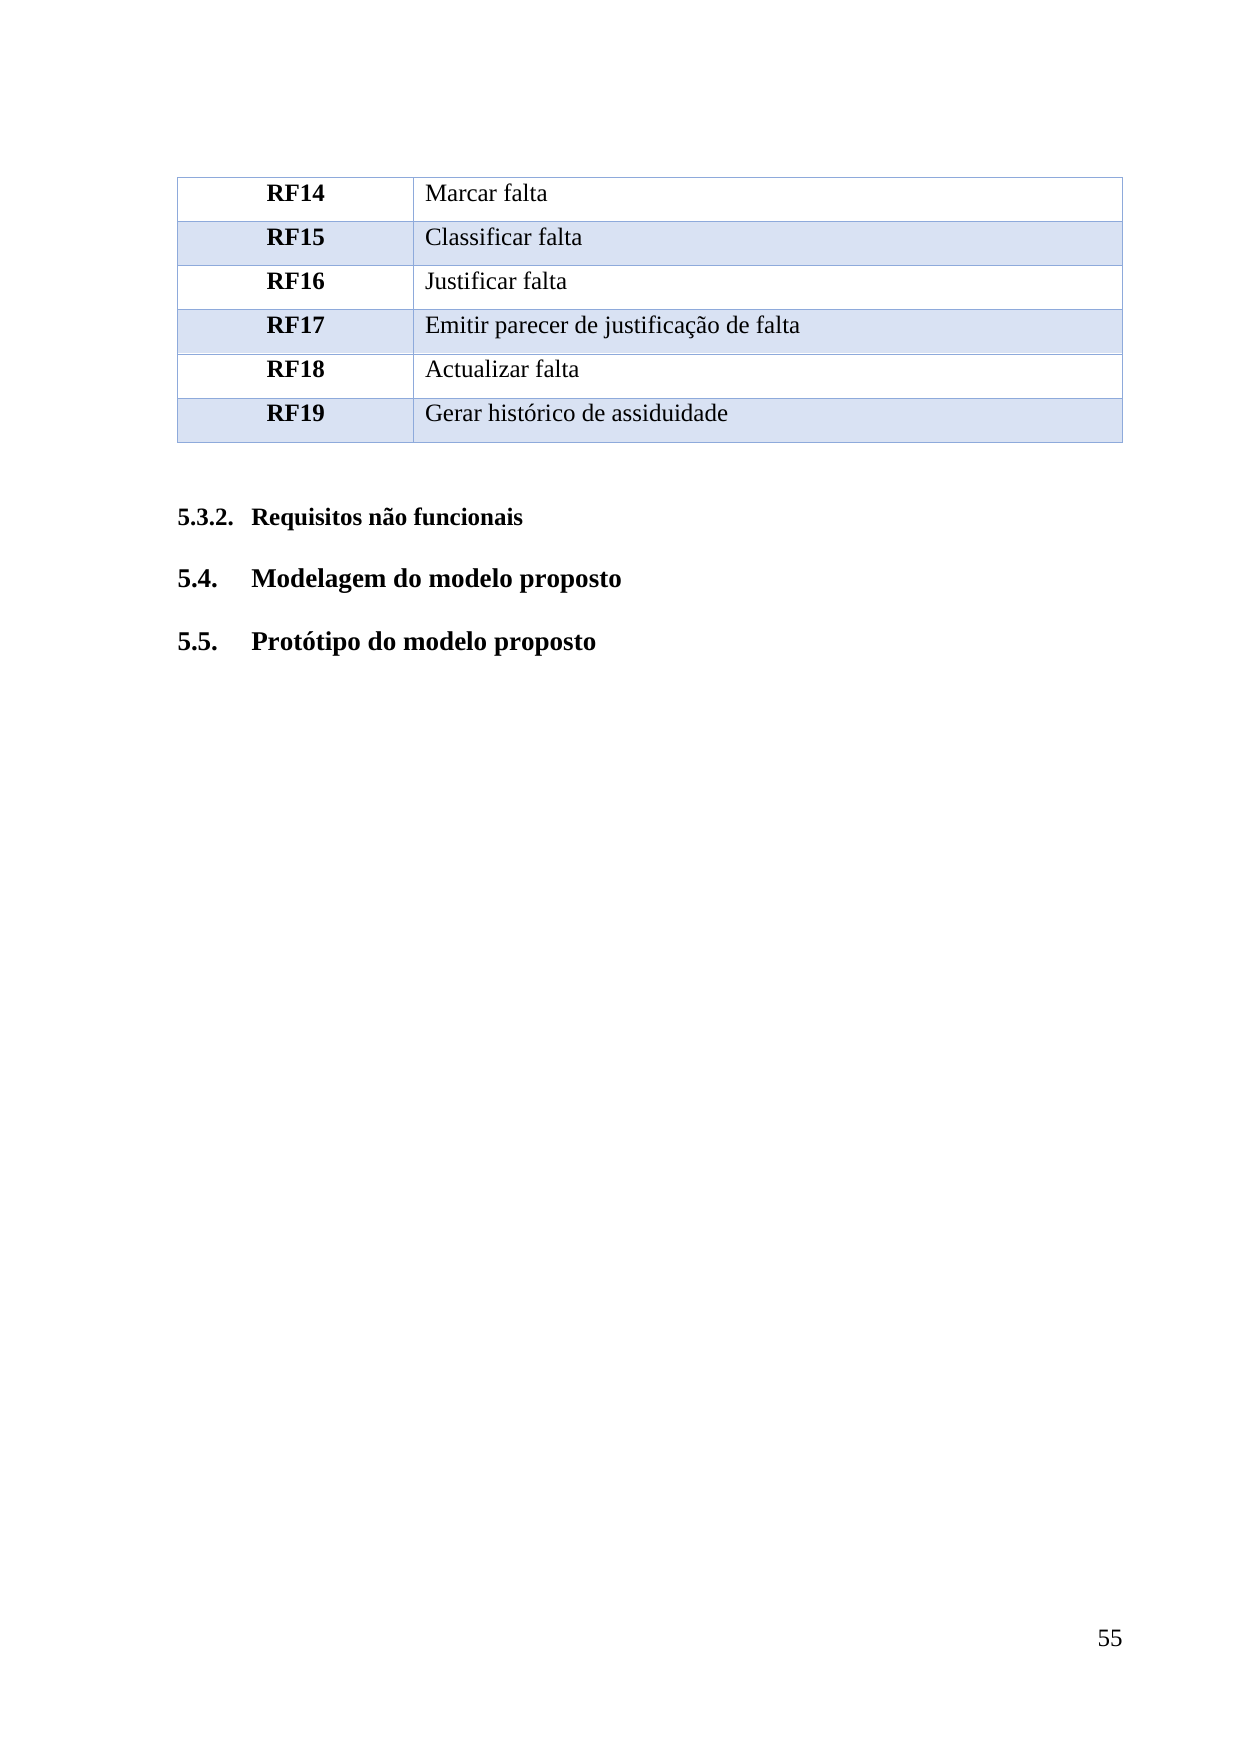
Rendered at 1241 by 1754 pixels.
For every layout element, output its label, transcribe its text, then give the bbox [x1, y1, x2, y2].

table_cell Marcar falta [414, 178, 1122, 221]
table_cell RF19 [178, 399, 413, 442]
table_cell RF18 [178, 355, 413, 397]
table_cell Emitir parecer de justificação de falta [414, 310, 1122, 353]
table_cell Actualizar falta [414, 355, 1122, 397]
table_cell Classificar falta [414, 222, 1122, 265]
table_cell RF17 [178, 310, 413, 353]
table_cell Gerar histórico de assiduidade [414, 399, 1122, 442]
subtitle 5.5. Protótipo do modelo proposto [177, 626, 1122, 657]
table_cell RF14 [178, 178, 413, 221]
subtitle 5.4. Modelagem do modelo proposto [177, 562, 1122, 593]
table_cell RF15 [178, 222, 413, 265]
table_cell Justificar falta [414, 266, 1122, 309]
subtitle 5.3.2. Requisitos não funcionais [177, 502, 1122, 531]
table_cell RF16 [178, 266, 413, 309]
